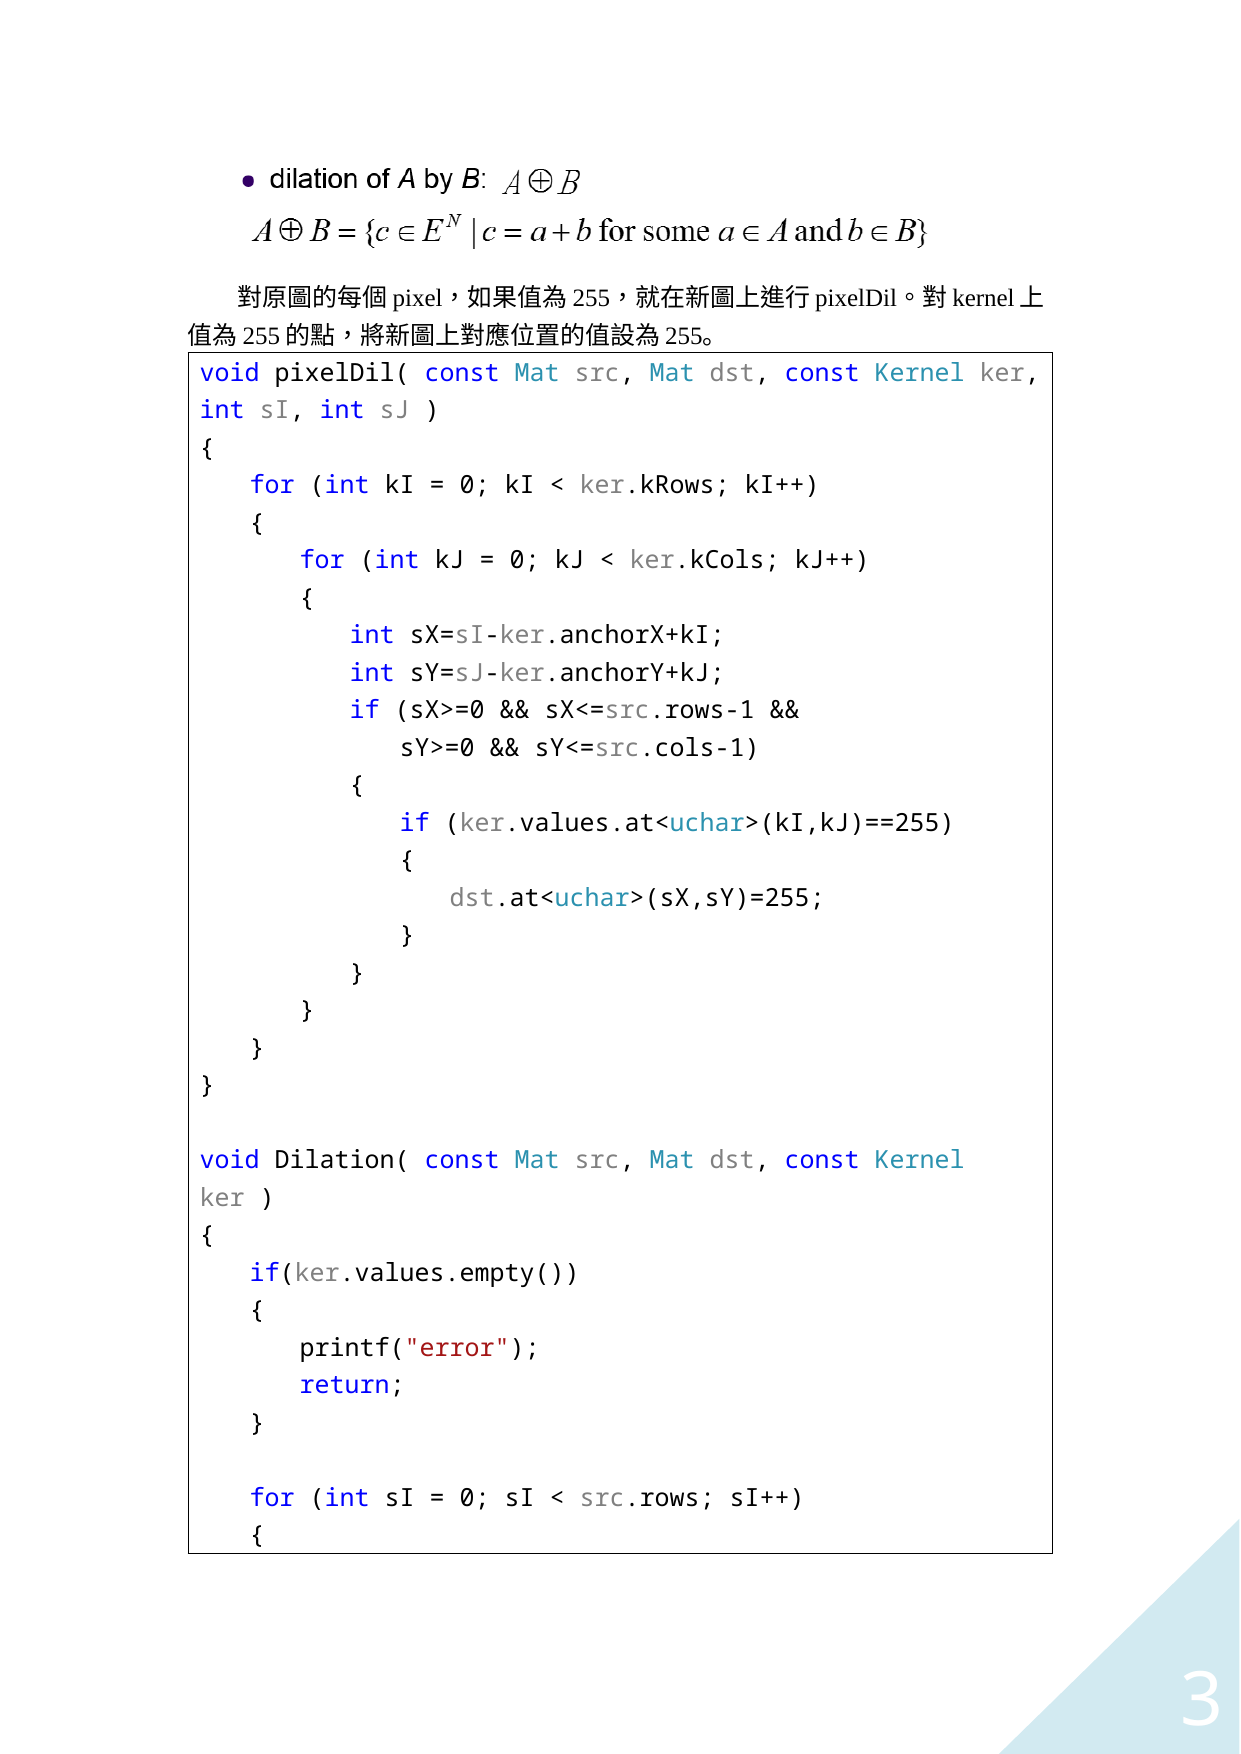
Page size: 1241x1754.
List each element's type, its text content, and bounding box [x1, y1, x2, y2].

picture [237, 164, 933, 251]
text 對原圖的每個pixel，如果值為255，就在新圖上進行pixelDil。對kernel上值為255的點，將新圖上對應位置的值設為255。 [187, 277, 1053, 352]
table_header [189, 353, 1052, 1553]
